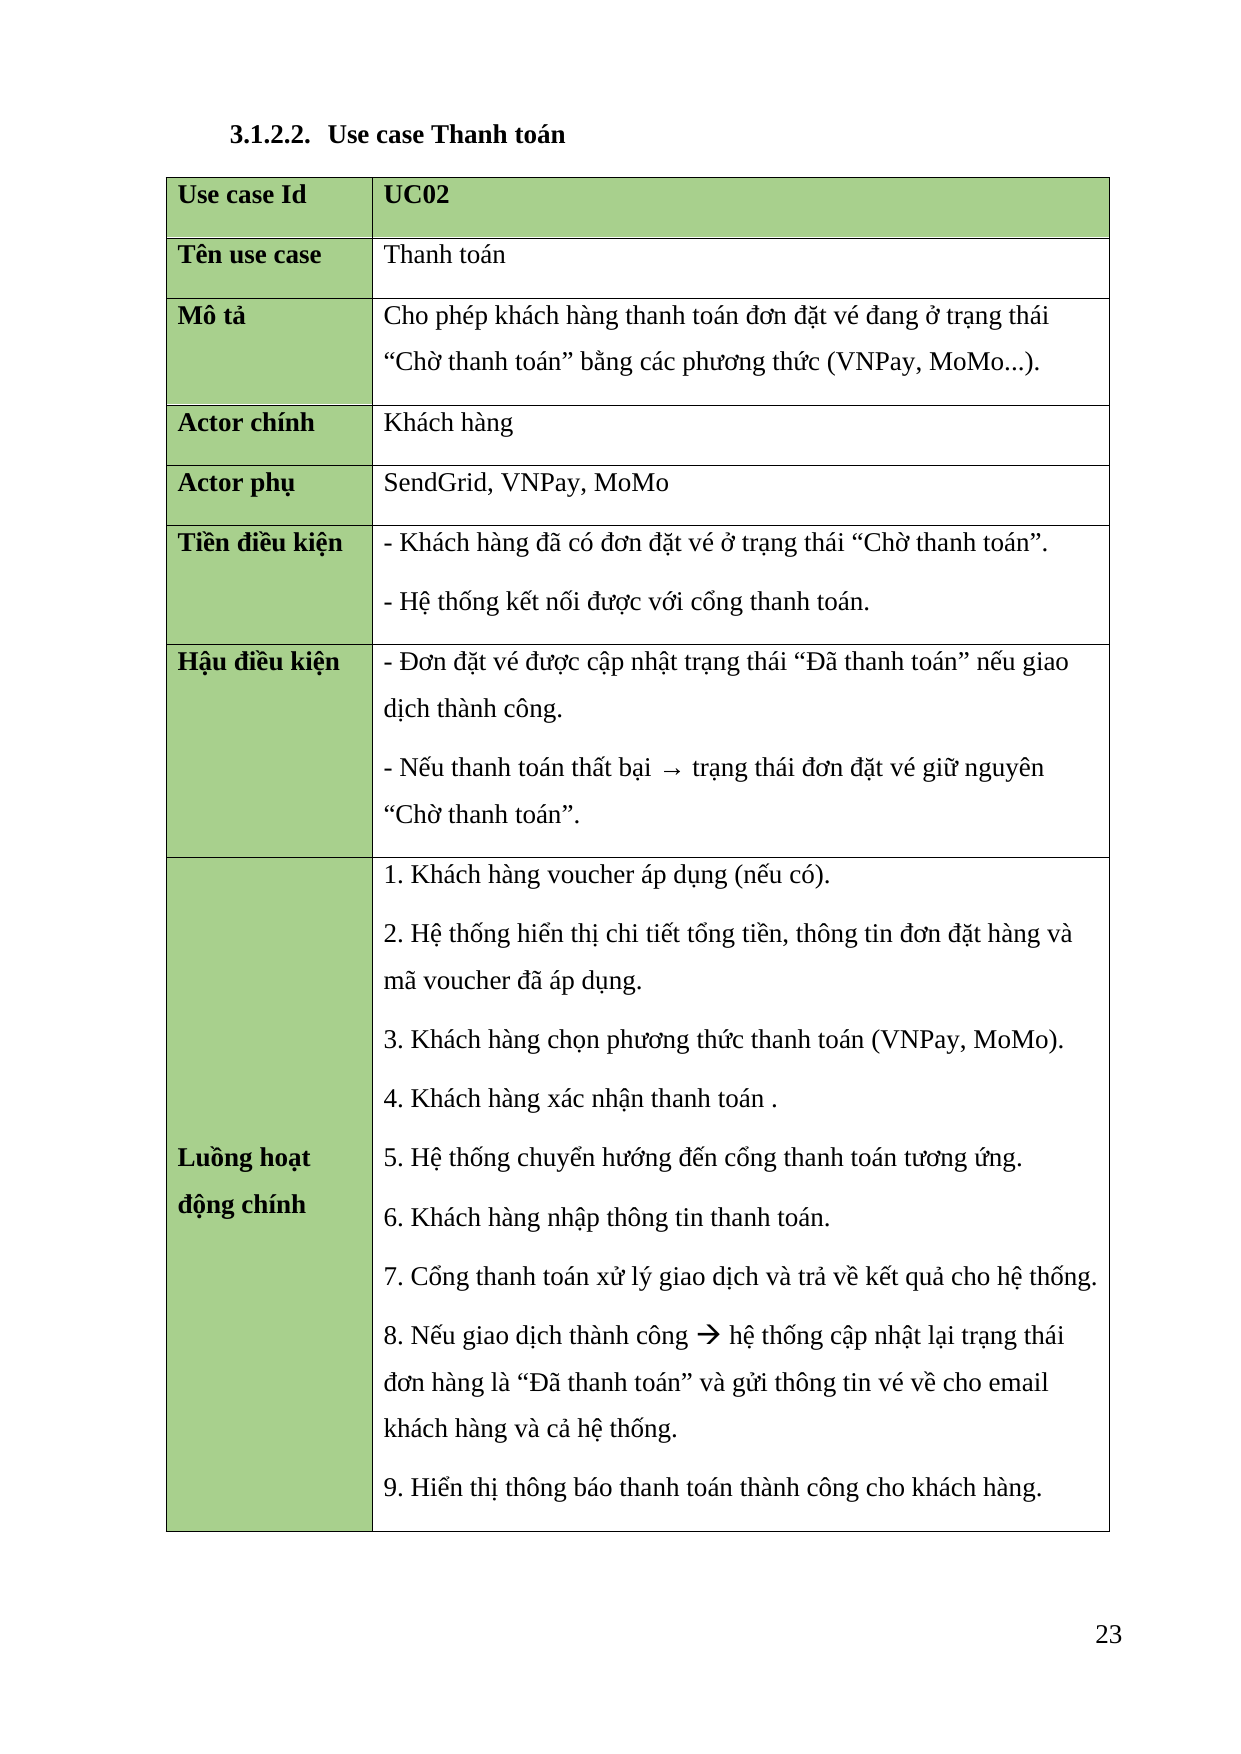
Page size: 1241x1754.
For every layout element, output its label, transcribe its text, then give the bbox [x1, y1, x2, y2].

table_header Use case Id [167, 178, 372, 237]
table_cell Actor phụ [167, 466, 372, 525]
table_cell Mô tả [167, 299, 372, 404]
table_cell - Khách hàng đã có đơn đặt vé ở trạng thái “Chờ thanh toán”. - Hệ thống kết nối được với cổng thanh toán. [373, 526, 1109, 644]
table_cell Luồng hoạt động chính [167, 858, 372, 1531]
table_header UC02 [373, 178, 1109, 237]
table_cell Hậu điều kiện [167, 645, 372, 857]
table_cell - Đơn đặt vé được cập nhật trạng thái “Đã thanh toán” nếu giao dịch thành công. - Nếu thanh toán thất bại → trạng thái đơn đặt vé giữ nguyên “Chờ thanh toán”. [373, 645, 1109, 857]
table_cell Khách hàng [373, 406, 1109, 465]
table_cell Cho phép khách hàng thanh toán đơn đặt vé đang ở trạng thái “Chờ thanh toán” bằng các phương thức (VNPay, MoMo...). [373, 299, 1109, 404]
subtitle Use case Thanh toán [229, 118, 1122, 149]
table_cell 1. Khách hàng voucher áp dụng (nếu có). 2. Hệ thống hiển thị chi tiết tổng tiền, thông tin đơn đặt hàng và mã voucher đã áp dụng. 3. Khách hàng chọn phương thức thanh toán (VNPay, MoMo). 4. Khách hàng xác nhận thanh toán . 5. Hệ thống chuyển hướng đến cổng thanh toán tương ứng. 6. Khách hàng nhập thông tin thanh toán. 7. Cổng thanh toán xử lý giao dịch và trả về kết quả cho hệ thống. 8. Nếu giao dịch thành công hệ thống cập nhật lại trạng thái đơn hàng là “Đã thanh toán” và gửi thông tin vé về cho email khách hàng và cả hệ thống. 9. Hiển thị thông báo thanh toán thành công cho khách hàng. [373, 858, 1109, 1531]
table_cell Tên use case [167, 239, 372, 298]
table_cell Thanh toán [373, 239, 1109, 298]
table_cell Tiền điều kiện [167, 526, 372, 644]
table_cell Actor chính [167, 406, 372, 465]
table_cell SendGrid, VNPay, MoMo [373, 466, 1109, 525]
